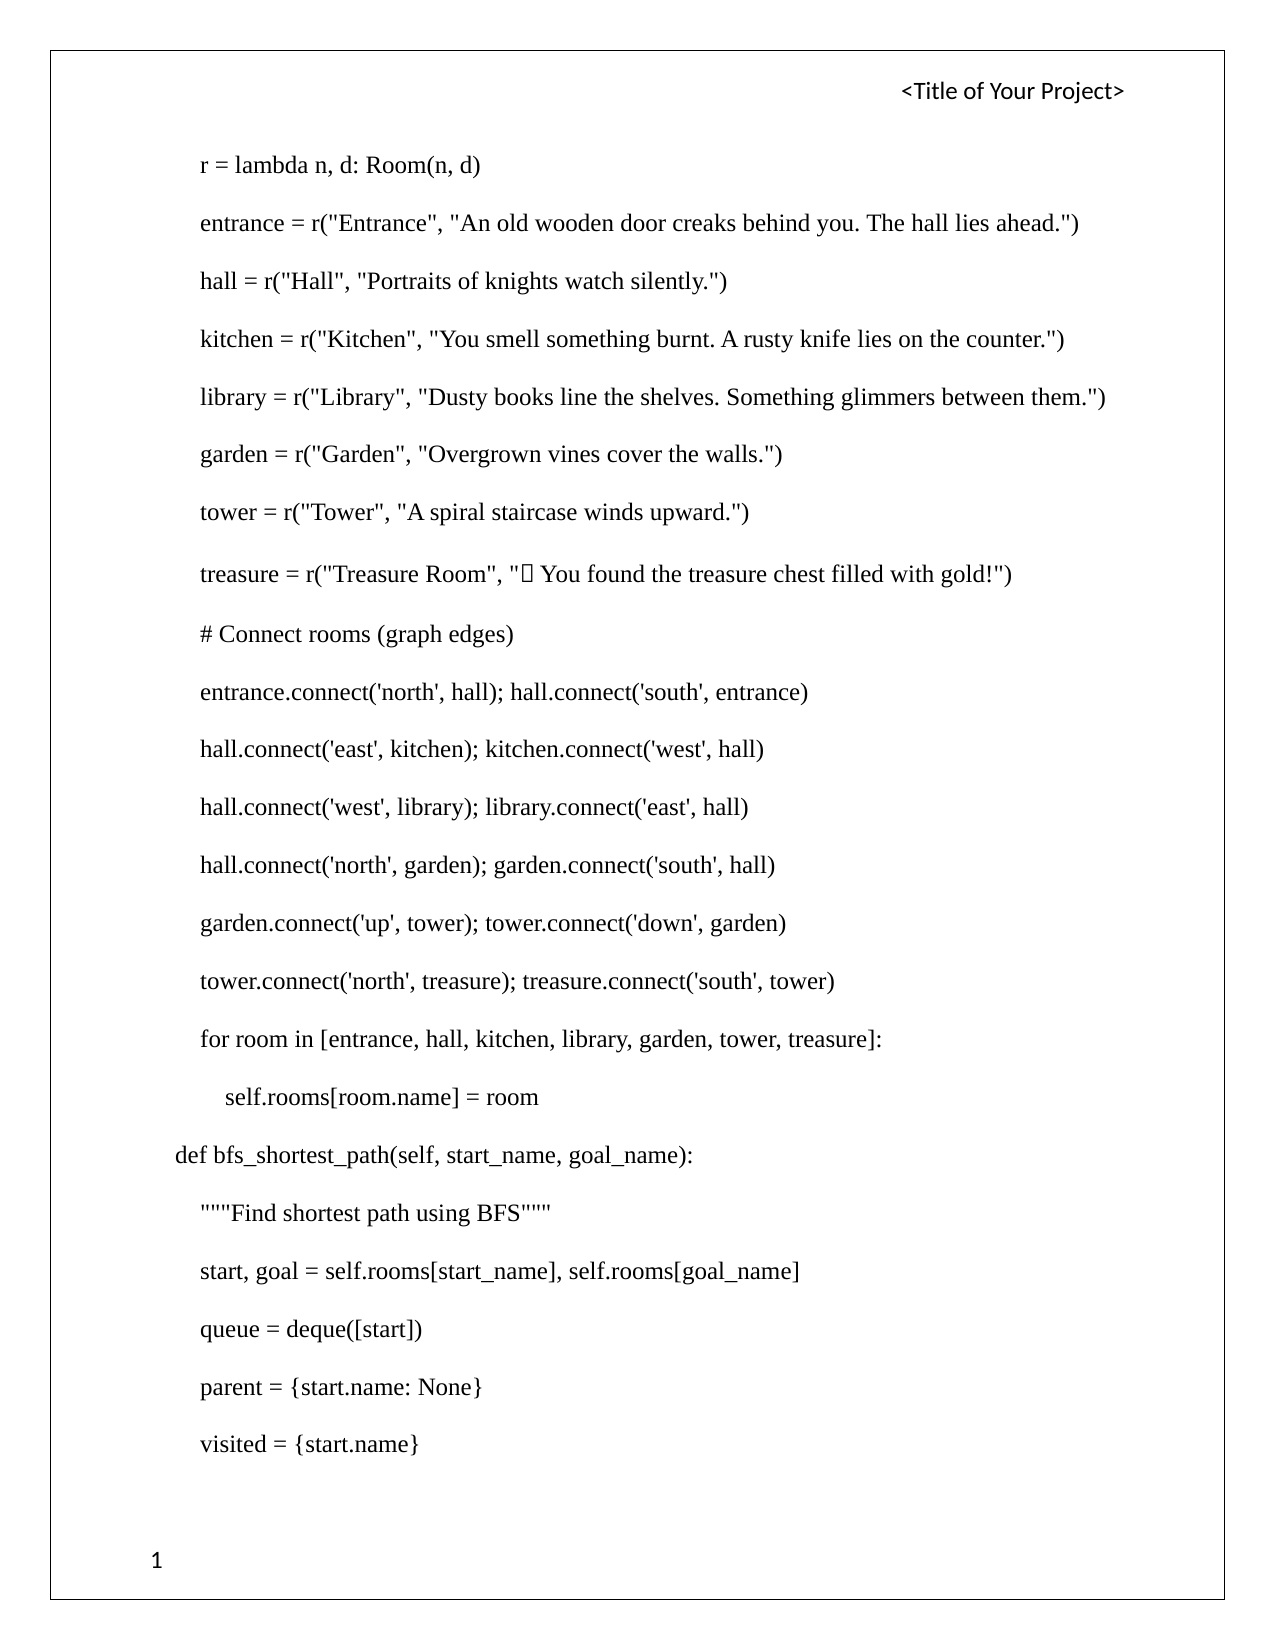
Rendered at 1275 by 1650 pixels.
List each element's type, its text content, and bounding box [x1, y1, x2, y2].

text garden.connect('up', tower); tower.connect('down', garden) [150, 1314, 1125, 1342]
text class Game: [150, 150, 1125, 179]
text hall.connect('north', garden); garden.connect('south', hall) [150, 1256, 1125, 1284]
text hall.connect('west', library); library.connect('east', hall) [150, 1198, 1125, 1227]
text self.player_room = self.rooms['Entrance'] [150, 382, 1125, 410]
text # Connect rooms (graph edges) [150, 1024, 1125, 1053]
text self.rooms = {} [150, 266, 1125, 294]
text entrance.connect('north', hall); hall.connect('south', entrance) [150, 1082, 1125, 1111]
text tower = r("Tower", "A spiral staircase winds upward.") [150, 903, 1125, 932]
text self.create_world() [150, 324, 1125, 352]
text hall.connect('east', kitchen); kitchen.connect('west', hall) [150, 1140, 1125, 1169]
text treasure = r("Treasure Room", "💎 You found the treasure chest filled with gold!") [150, 961, 1125, 995]
text tower.connect('north', treasure); treasure.connect('south', tower) [150, 1372, 1125, 1400]
text # Create rooms [150, 497, 1125, 526]
text entrance = r("Entrance", "An old wooden door creaks behind you. The hall lies ahead.") [150, 613, 1125, 642]
text kitchen = r("Kitchen", "You smell something burnt. A rusty knife lies on the counter.") [150, 729, 1125, 758]
text r = lambda n, d: Room(n, d) [150, 555, 1125, 584]
text def create_world(self): [150, 439, 1125, 468]
text library = r("Library", "Dusty books line the shelves. Something glimmers between them.") [150, 787, 1125, 816]
text def __init__(self): [150, 208, 1125, 237]
text for room in [entrance, hall, kitchen, library, garden, tower, treasure]: [150, 1429, 1125, 1458]
text garden = r("Garden", "Overgrown vines cover the walls.") [150, 845, 1125, 874]
text hall = r("Hall", "Portraits of knights watch silently.") [150, 671, 1125, 700]
